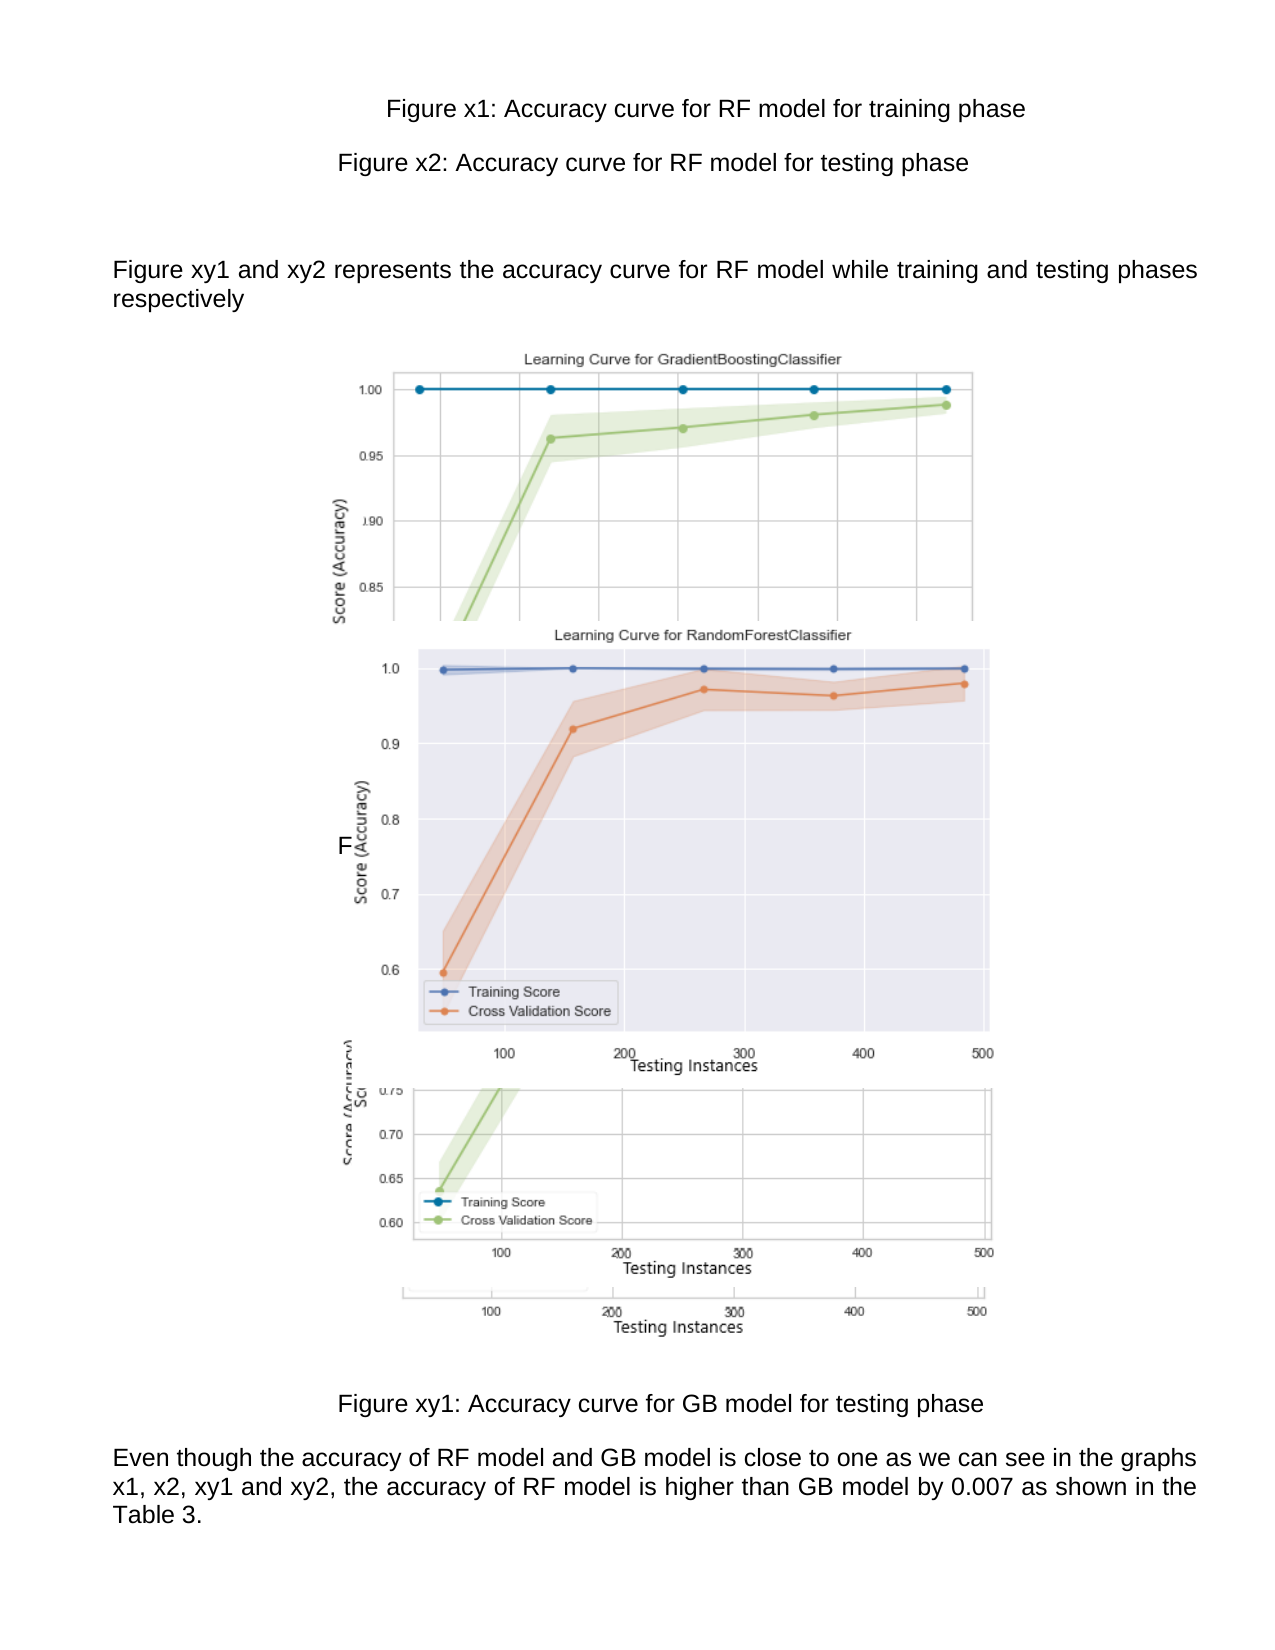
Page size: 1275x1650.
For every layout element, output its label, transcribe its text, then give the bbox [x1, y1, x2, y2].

text Figure xy1: Accuracy curve for GB model for testing phase [262, 885, 1200, 1418]
text Figure xy1 and xy2 represents the accuracy curve for RF model while training and testing phases respectively [112, 255, 1200, 312]
text Figure xy1: Accuracy curve for GB model for training phase [262, 337, 1200, 860]
text Figure x2: Accuracy curve for RF model for testing phase [337, 147, 1200, 176]
text Figure x1: Accuracy curve for RF model for training phase [112, 94, 1200, 122]
picture [331, 345, 1004, 1346]
text Even though the accuracy of RF model and GB model is close to one as we can see in the graphs x1, x2, xy1 and xy2, the accuracy of RF model is higher than GB model by 0.007 as shown in the Table 3. [112, 1443, 1200, 1529]
